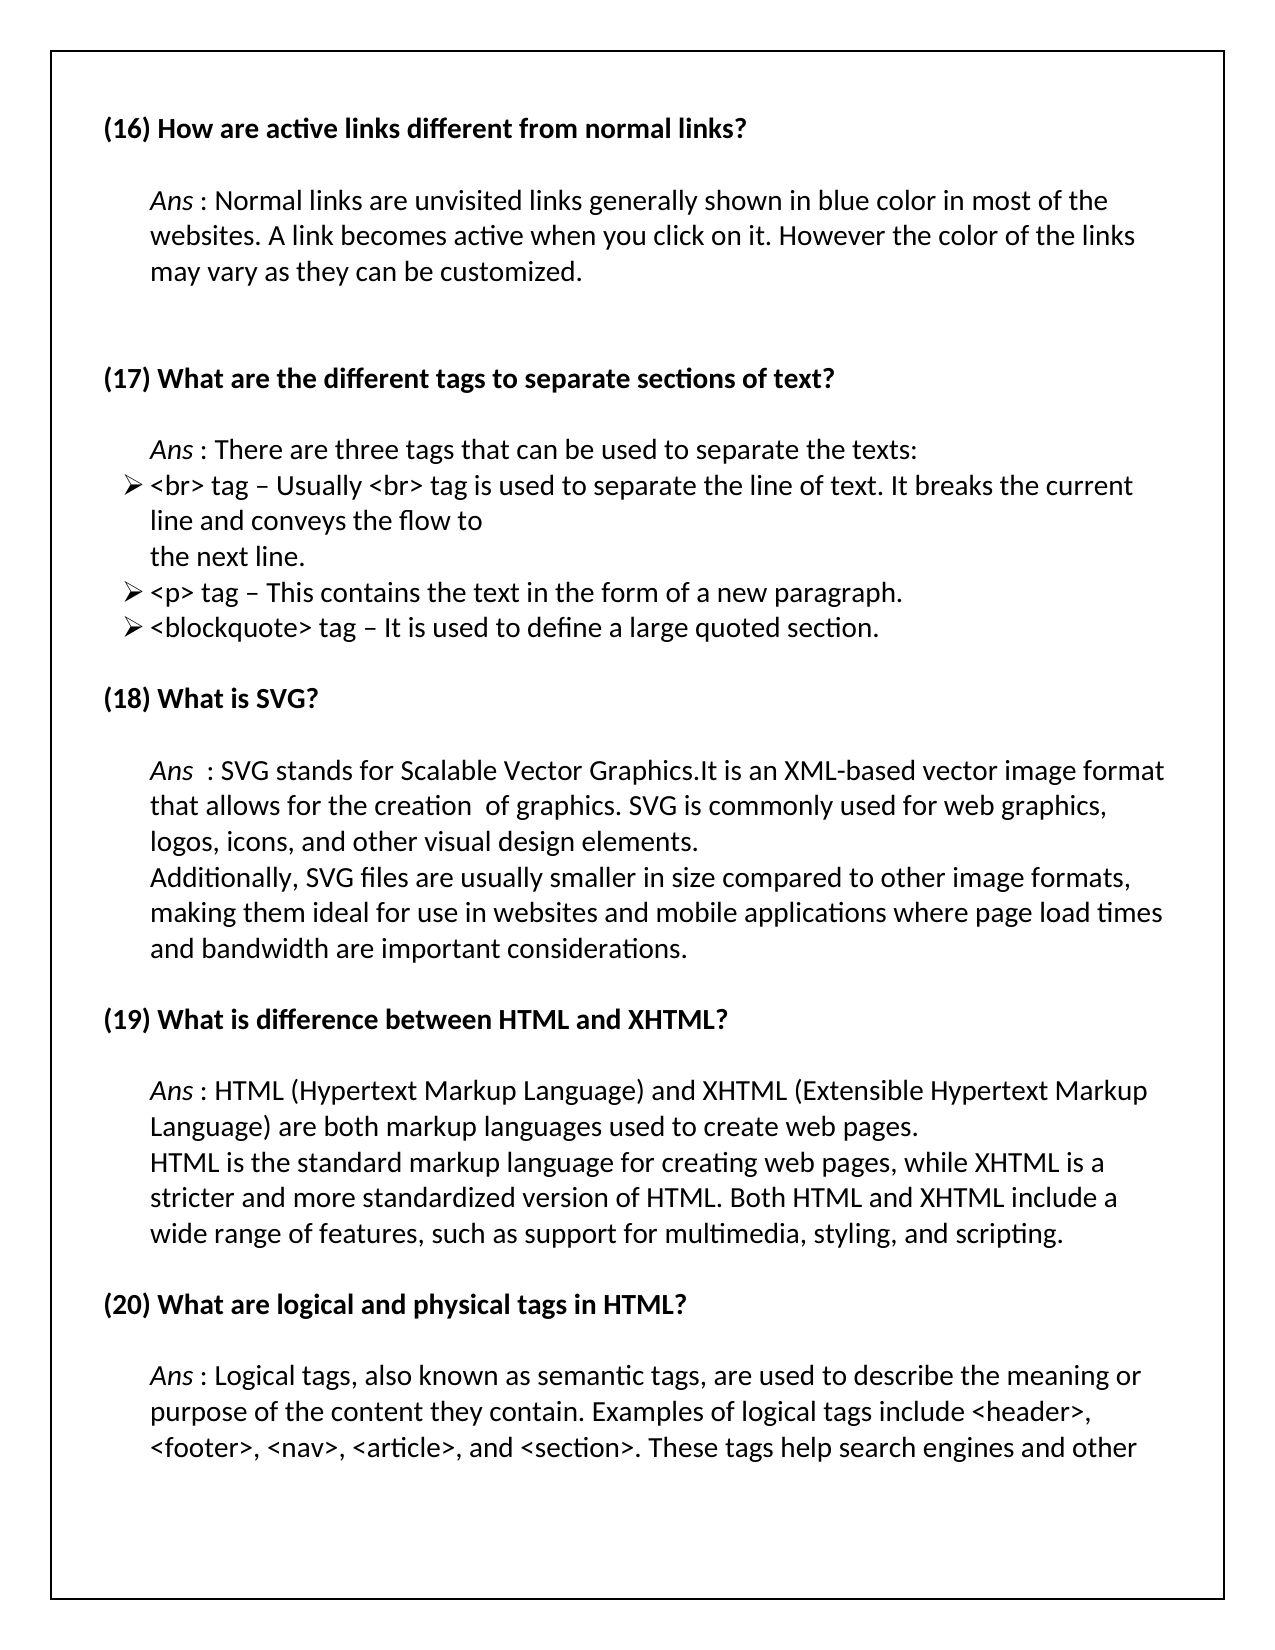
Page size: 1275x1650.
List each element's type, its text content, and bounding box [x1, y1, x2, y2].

list (19) What is difference between HTML and XHTML? [103, 1001, 1181, 1037]
list Ans : SVG stands for Scalable Vector Graphics.It is an XML-based vector image format that allows for the creation of graphics. SVG is commonly used for web graphics, logos, icons, and other visual design elements. [150, 752, 1181, 859]
list Ans : HTML (Hypertext Markup Language) and XHTML (Extensible Hypertext Markup Language) are both markup languages used to create web pages. [150, 1072, 1181, 1144]
text Ans : Normal links are unvisited links generally shown in blue color in most of the websites. A link becomes active when you click on it. However the color of the links may vary as they can be customized. [150, 182, 1181, 289]
text Ans : There are three tags that can be used to separate the texts: [150, 431, 1181, 467]
list (18) What is SVG? [103, 681, 1181, 716]
list (20) What are logical and physical tags in HTML? [103, 1286, 1181, 1322]
text (16) How are active links different from normal links? [103, 111, 1181, 146]
list <p> tag – This contains the text in the form of a new paragraph. [122, 574, 1181, 609]
list <br> tag – Usually <br> tag is used to separate the line of text. It breaks the current line and conveys the flow to [122, 467, 1181, 538]
list <blockquote> tag – It is used to define a large quoted section. [122, 609, 1181, 645]
list HTML is the standard markup language for creating web pages, while XHTML is a stricter and more standardized version of HTML. Both HTML and XHTML include a wide range of features, such as support for multimedia, styling, and scripting. [150, 1144, 1181, 1251]
list Additionally, SVG files are usually smaller in size compared to other image formats, making them ideal for use in websites and mobile applications where page load times and bandwidth are important considerations. [150, 859, 1181, 966]
text (17) What are the different tags to separate sections of text? [103, 360, 1181, 396]
list the next line. [150, 538, 1181, 574]
